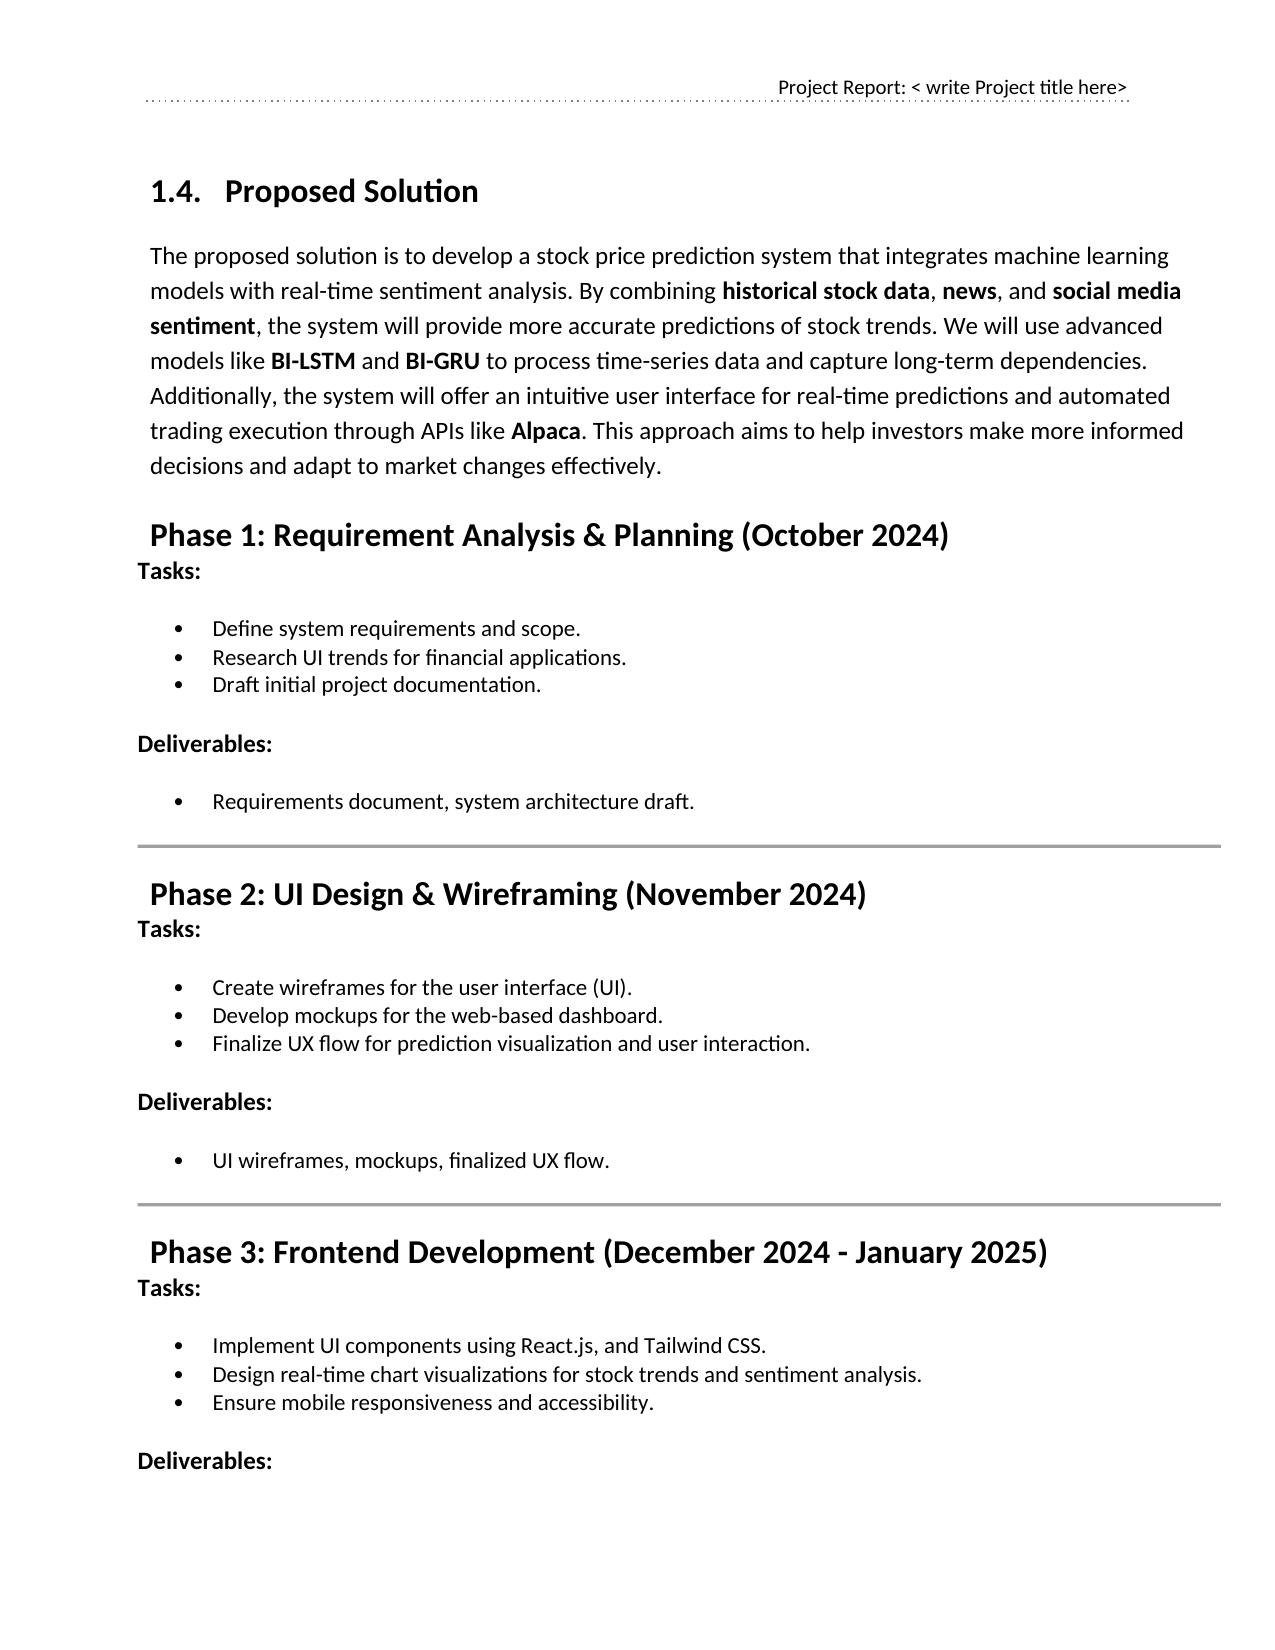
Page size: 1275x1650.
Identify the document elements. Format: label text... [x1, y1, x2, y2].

list Develop mockups for the web-based dashboard. [175, 1001, 1221, 1029]
text Deliverables: [137, 1086, 1221, 1117]
subtitle Phase 2: UI Design & Wireframing (November 2024) [150, 873, 1221, 913]
subtitle Proposed Solution [150, 170, 1221, 211]
text Deliverables: [137, 728, 1221, 758]
subtitle Phase 1: Requirement Analysis & Planning (October 2024) [150, 514, 1221, 555]
list Implement UI components using React.js, and Tailwind CSS. [175, 1332, 1221, 1360]
list Draft initial project documentation. [175, 671, 1221, 699]
list Research UI trends for financial applications. [175, 643, 1221, 671]
list UI wireframes, mockups, finalized UX flow. [175, 1146, 1221, 1174]
text Deliverables: [137, 1445, 1221, 1475]
list Design real-time chart visualizations for stock trends and sentiment analysis. [175, 1360, 1221, 1388]
list Create wireframes for the user interface (UI). [175, 973, 1221, 1001]
list Define system requirements and scope. [175, 614, 1221, 643]
list Finalize UX flow for prediction visualization and user interaction. [175, 1029, 1221, 1057]
subtitle Phase 3: Frontend Development (December 2024 - January 2025) [150, 1231, 1221, 1272]
text Tasks: [137, 913, 1221, 944]
list Requirements document, system architecture draft. [175, 787, 1221, 816]
text The proposed solution is to develop a stock price prediction system that integrates machine learning models with real-time sentiment analysis. By combining historical stock data, news, and social media sentiment, the system will provide more accurate predictions of stock trends. We will use advanced models like BI-LSTM and BI-GRU to process time-series data and capture long-term dependencies. Additionally, the system will offer an intuitive user interface for real-time predictions and automated trading execution through APIs like Alpaca. This approach aims to help investors make more informed decisions and adapt to market changes effectively. [150, 240, 1221, 481]
text Tasks: [137, 555, 1221, 585]
list Ensure mobile responsiveness and accessibility. [175, 1388, 1221, 1416]
text Tasks: [137, 1272, 1221, 1302]
